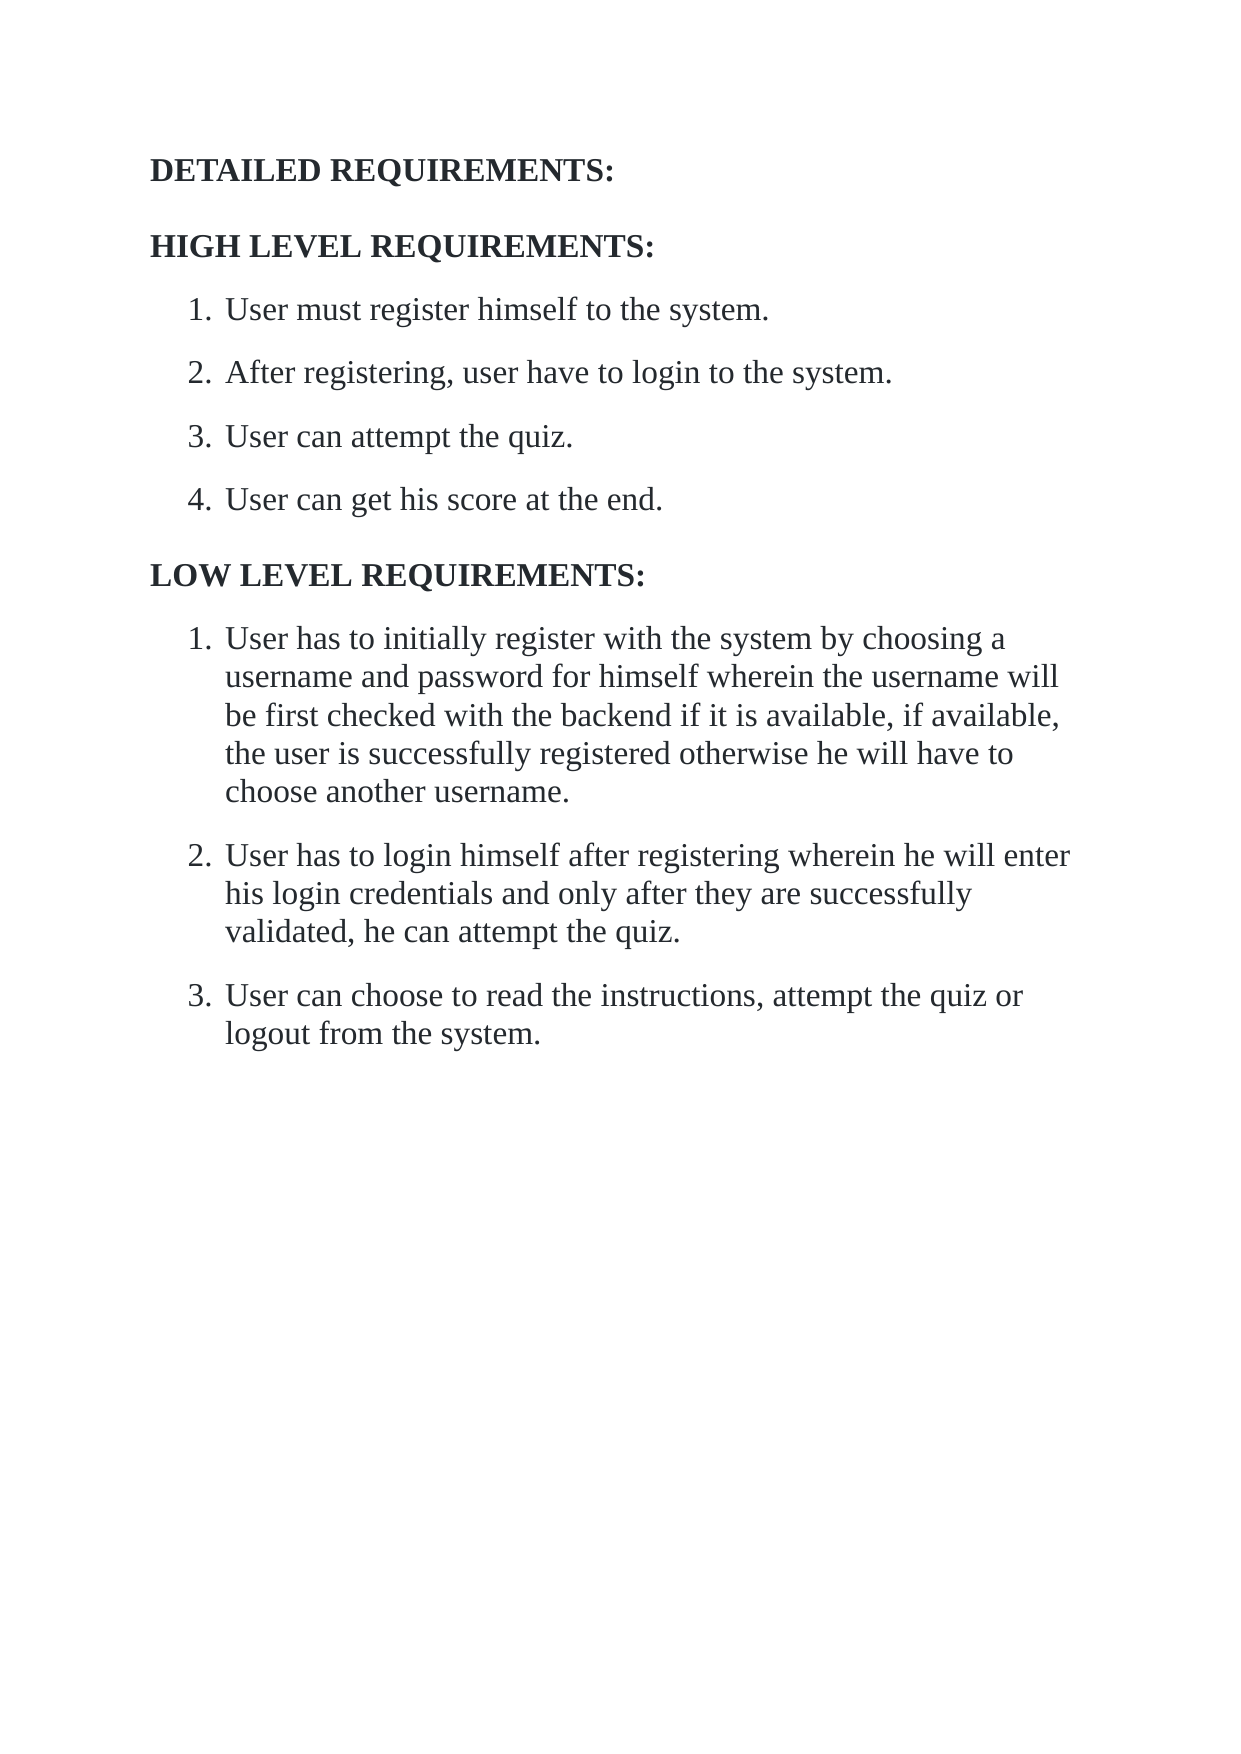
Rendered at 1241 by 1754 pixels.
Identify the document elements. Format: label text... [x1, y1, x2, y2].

list After registering, user have to login to the system. [187, 352, 1090, 391]
text HIGH LEVEL REQUIREMENTS: [150, 226, 1090, 264]
text DETAILED REQUIREMENTS: [150, 150, 1090, 188]
list User has to login himself after registering wherein he will enter his login credentials and only after they are successfully validated, he can attempt the quiz. [187, 835, 1090, 950]
list User can get his score at the end. [187, 479, 1090, 517]
list User can choose to read the instructions, attempt the quiz or logout from the system. [187, 975, 1090, 1052]
list User can attempt the quiz. [187, 416, 1090, 454]
text LOW LEVEL REQUIREMENTS: [150, 555, 1090, 593]
list User has to initially register with the system by choosing a username and password for himself wherein the username will be first checked with the backend if it is available, if available, the user is successfully registered otherwise he will have to choose another username. [187, 618, 1090, 810]
list User must register himself to the system. [187, 289, 1090, 327]
